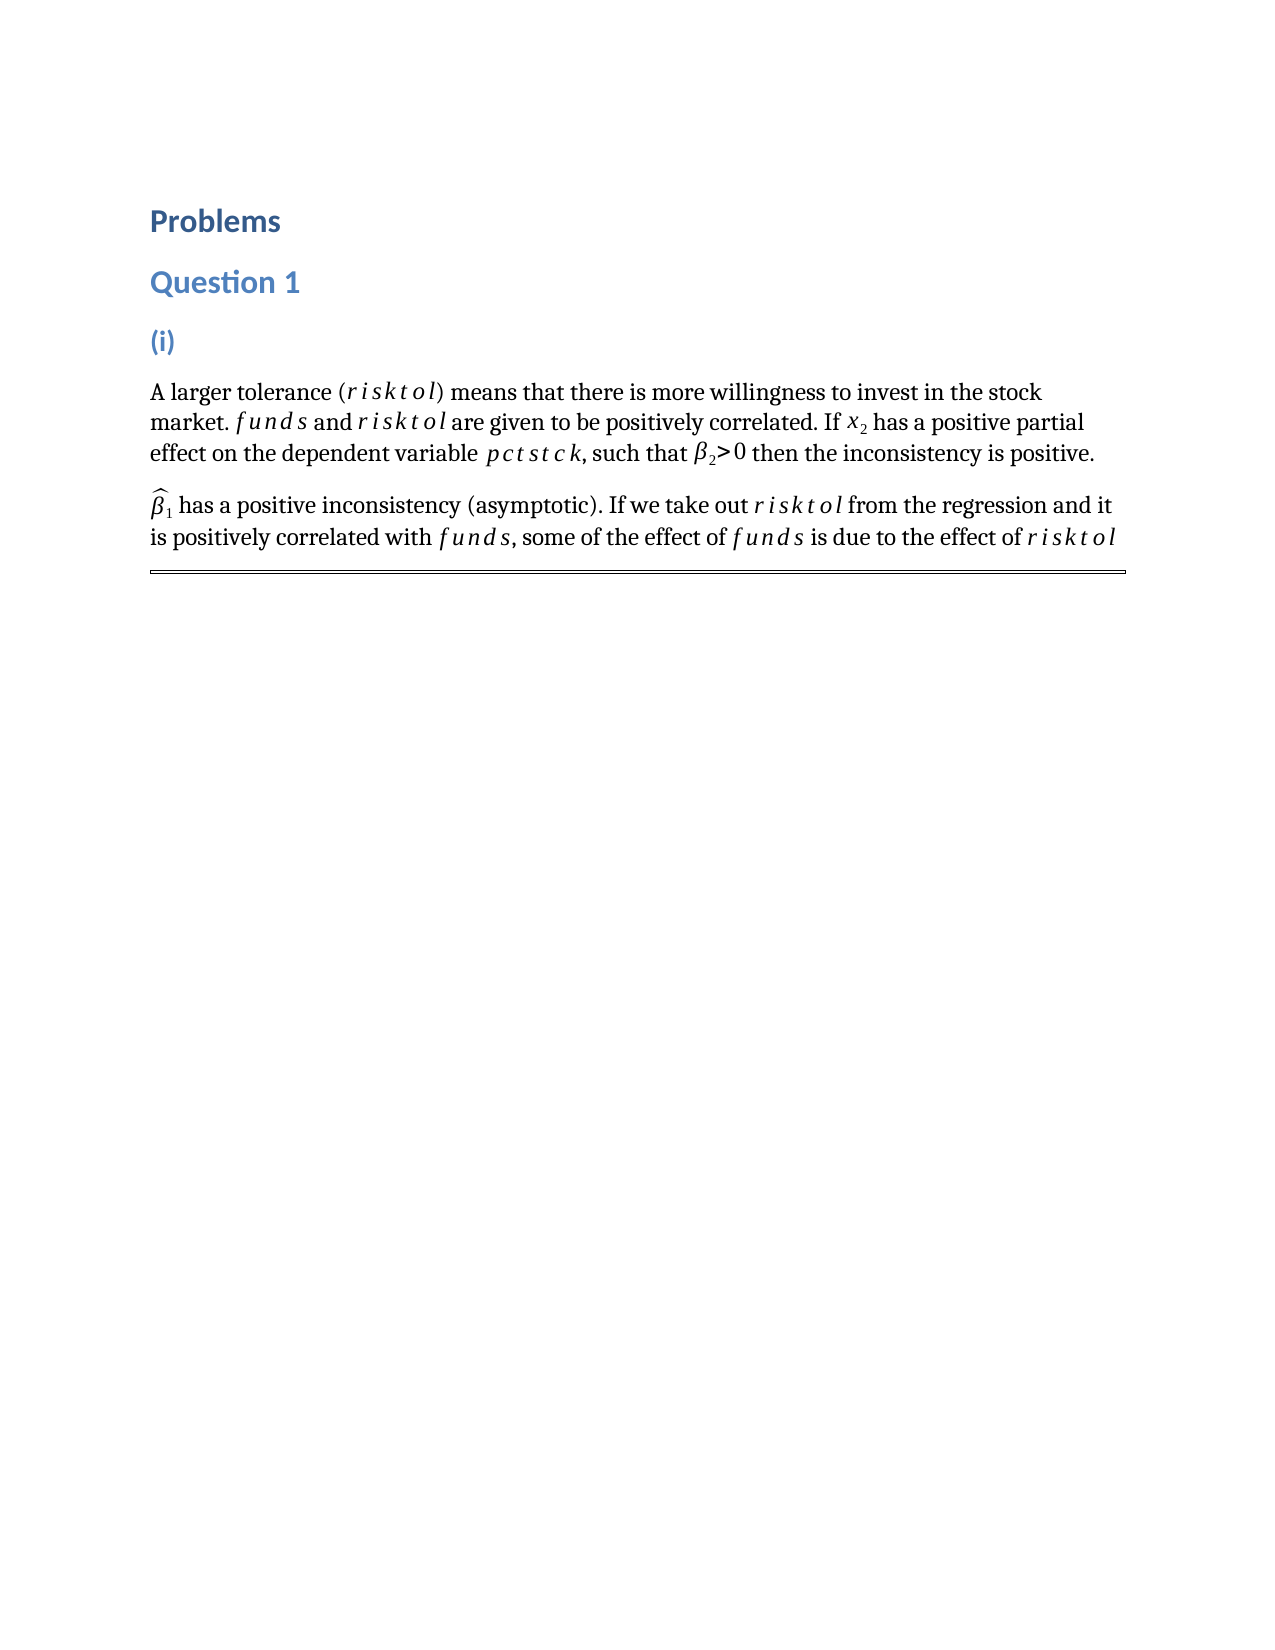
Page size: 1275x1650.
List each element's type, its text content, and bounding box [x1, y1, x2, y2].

subtitle Question 1 [150, 262, 1125, 302]
text A larger tolerance () means that there is more willingness to invest in the stock market. and are given to be positively correlated. If has a positive partial effect on the dependent variable , such that then the inconsistency is positive. [150, 377, 1125, 469]
subtitle (i) [150, 323, 1125, 359]
subtitle Problems [150, 200, 1125, 241]
text has a positive inconsistency (asymptotic). If we take out from the regression and it is positively correlated with , some of the effect of is due to the effect of [150, 488, 1125, 552]
